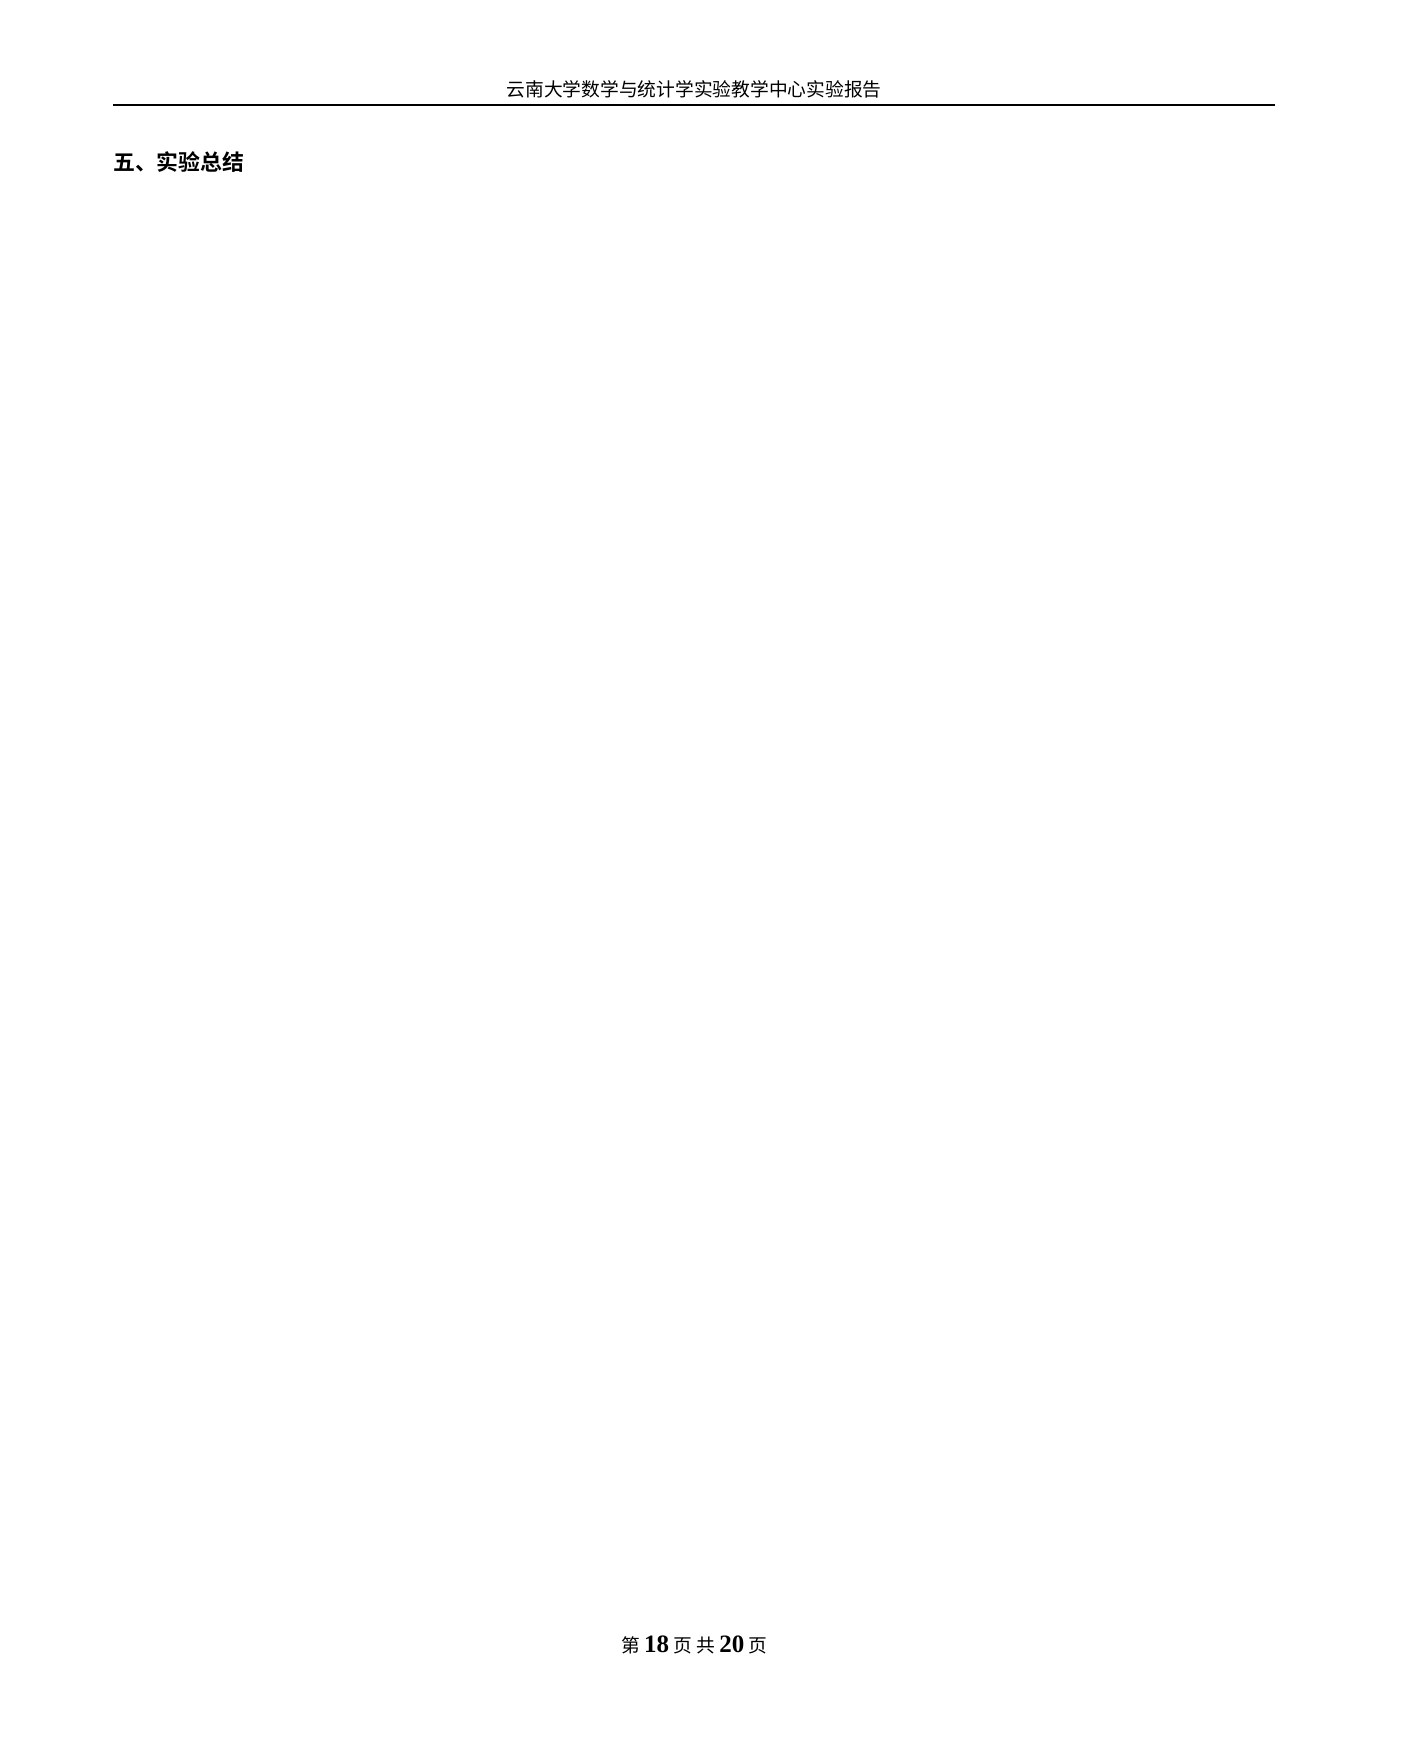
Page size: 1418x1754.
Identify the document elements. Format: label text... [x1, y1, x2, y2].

subtitle 五、实验总结 [113, 150, 1275, 175]
